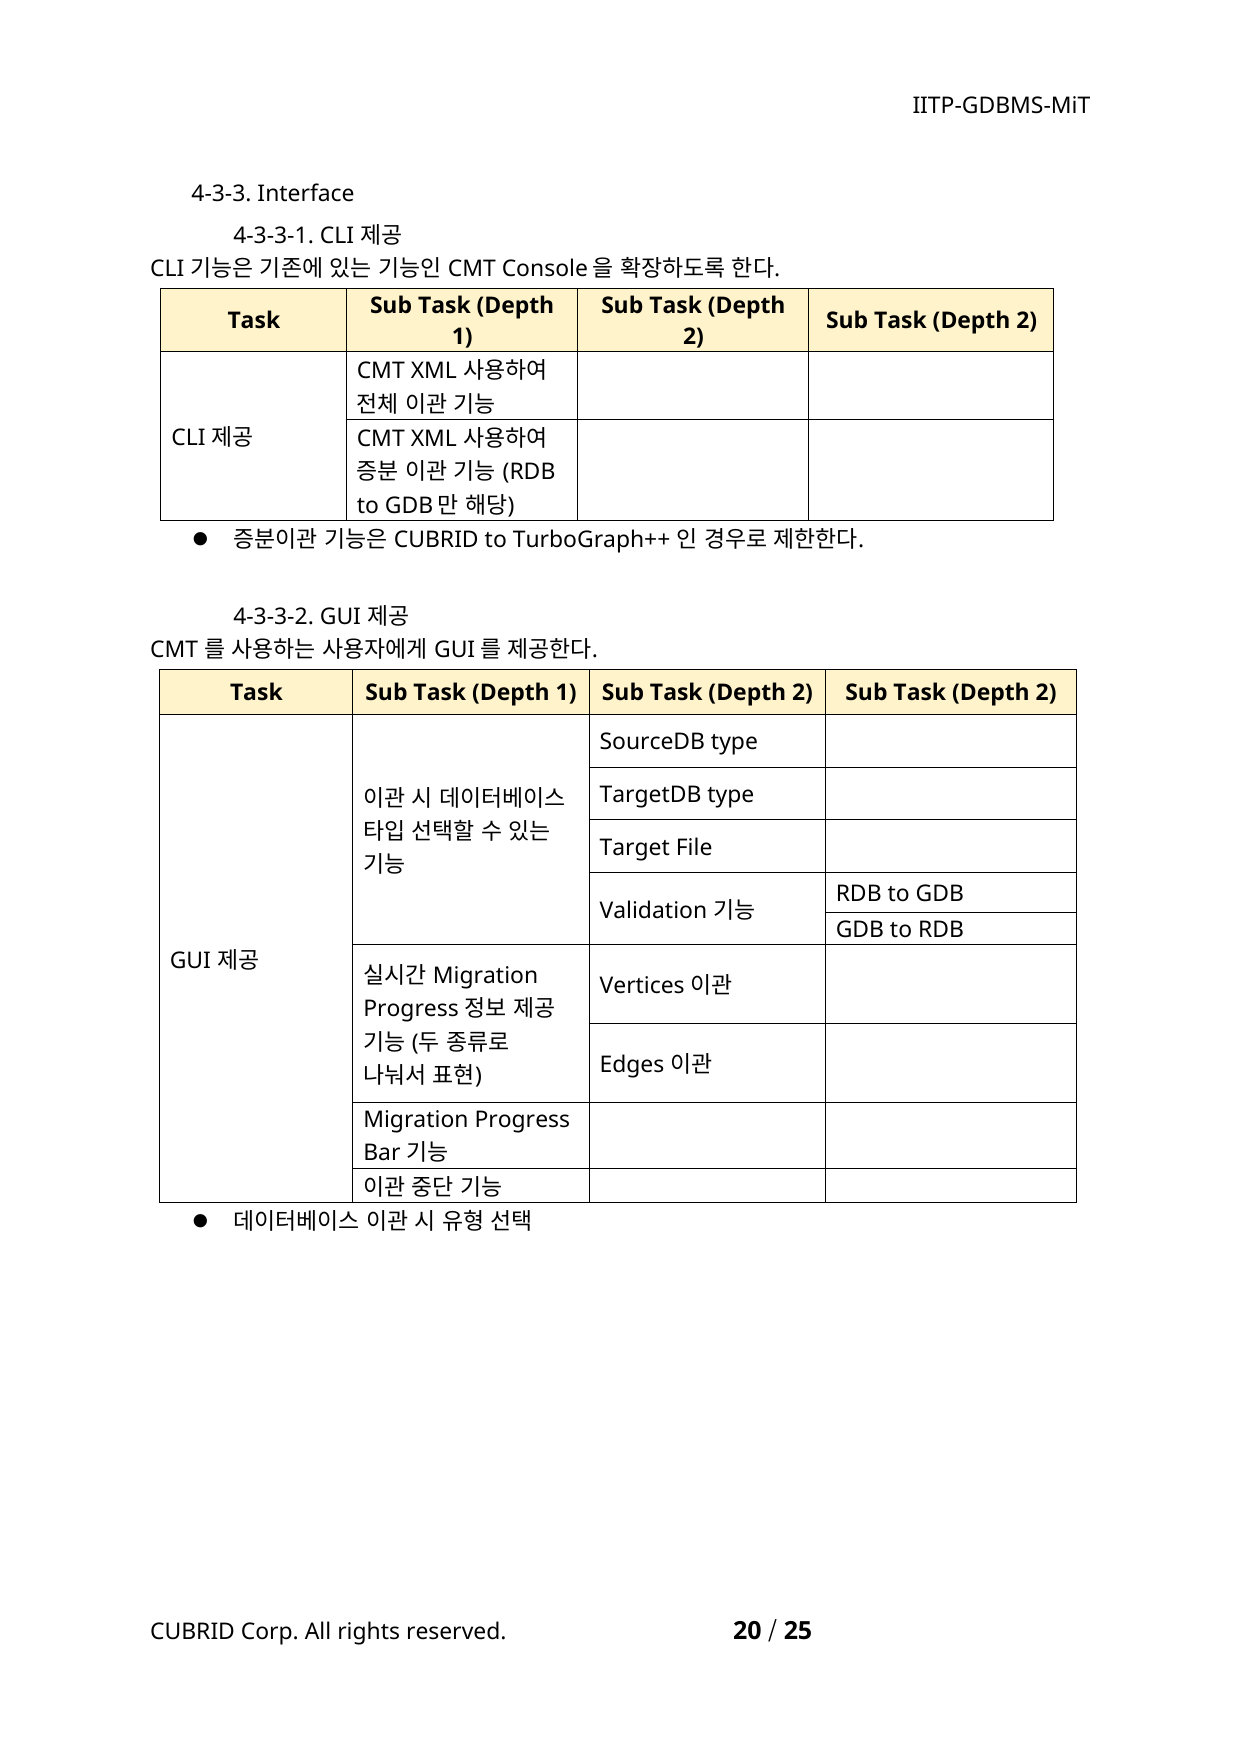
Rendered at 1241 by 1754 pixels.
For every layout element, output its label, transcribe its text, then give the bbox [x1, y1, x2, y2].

table_cell [578, 352, 808, 419]
table_cell 실시간 Migration Progress 정보 제공 기능 (두 종류로 나눠서 표현) [353, 945, 589, 1102]
table_header Task [160, 670, 352, 714]
table_cell [590, 1169, 825, 1202]
table_cell [826, 1103, 1076, 1167]
table_cell Target File [590, 820, 825, 872]
text CMT 를 사용하는 사용자에게 GUI를 제공한다. [150, 631, 1090, 664]
table_header Sub Task (Depth 2) [826, 670, 1076, 714]
table_cell [826, 715, 1076, 767]
table_cell RDB to GDB [826, 873, 1076, 912]
table_cell Vertices 이관 [590, 945, 825, 1023]
table_cell [826, 1169, 1076, 1202]
table_cell 이관 중단 기능 [353, 1169, 589, 1202]
text CLI 기능은 기존에 있는 기능인 CMT Console을 확장하도록 한다. [150, 250, 1090, 283]
list 증분이관 기능은 CUBRID to TurboGraph++ 인 경우로 제한한다. [192, 521, 1090, 554]
table_header Task [161, 289, 346, 351]
table_header Sub Task (Depth 2) [590, 670, 825, 714]
table_cell [590, 1103, 825, 1167]
table_header Sub Task (Depth 1) [353, 670, 589, 714]
table_header Sub Task (Depth 1) [347, 289, 577, 351]
table_cell [826, 945, 1076, 1023]
table_cell [809, 420, 1053, 520]
table_cell CLI 제공 [161, 352, 346, 520]
table_cell GUI 제공 [160, 715, 352, 1202]
table_cell [578, 420, 808, 520]
table_cell [826, 820, 1076, 872]
table_cell 이관 시 데이터베이스 타입 선택할 수 있는 기능 [353, 715, 589, 944]
table_cell [826, 768, 1076, 819]
table_header Sub Task (Depth 2) [578, 289, 808, 351]
table_cell [809, 352, 1053, 419]
table_cell GDB to RDB [826, 913, 1076, 944]
table_cell CMT XML 사용하여 전체 이관 기능 [347, 352, 577, 419]
list 데이터베이스 이관 시 유형 선택 [192, 1203, 1090, 1236]
table_cell Edges 이관 [590, 1024, 825, 1102]
table_cell CMT XML 사용하여 증분 이관 기능 (RDB to GDB만 해당) [347, 420, 577, 520]
table_cell TargetDB type [590, 768, 825, 819]
subtitle 4-3-3-1. CLI 제공 [169, 217, 1069, 250]
table_cell Validation 기능 [590, 873, 825, 944]
table_cell [826, 1024, 1076, 1102]
subtitle 4-3-3. Interface [169, 177, 1069, 208]
table_header Sub Task (Depth 2) [809, 289, 1053, 351]
subtitle 4-3-3-2. GUI 제공 [169, 598, 1069, 631]
table_cell SourceDB type [590, 715, 825, 767]
table_cell Migration Progress Bar 기능 [353, 1103, 589, 1167]
